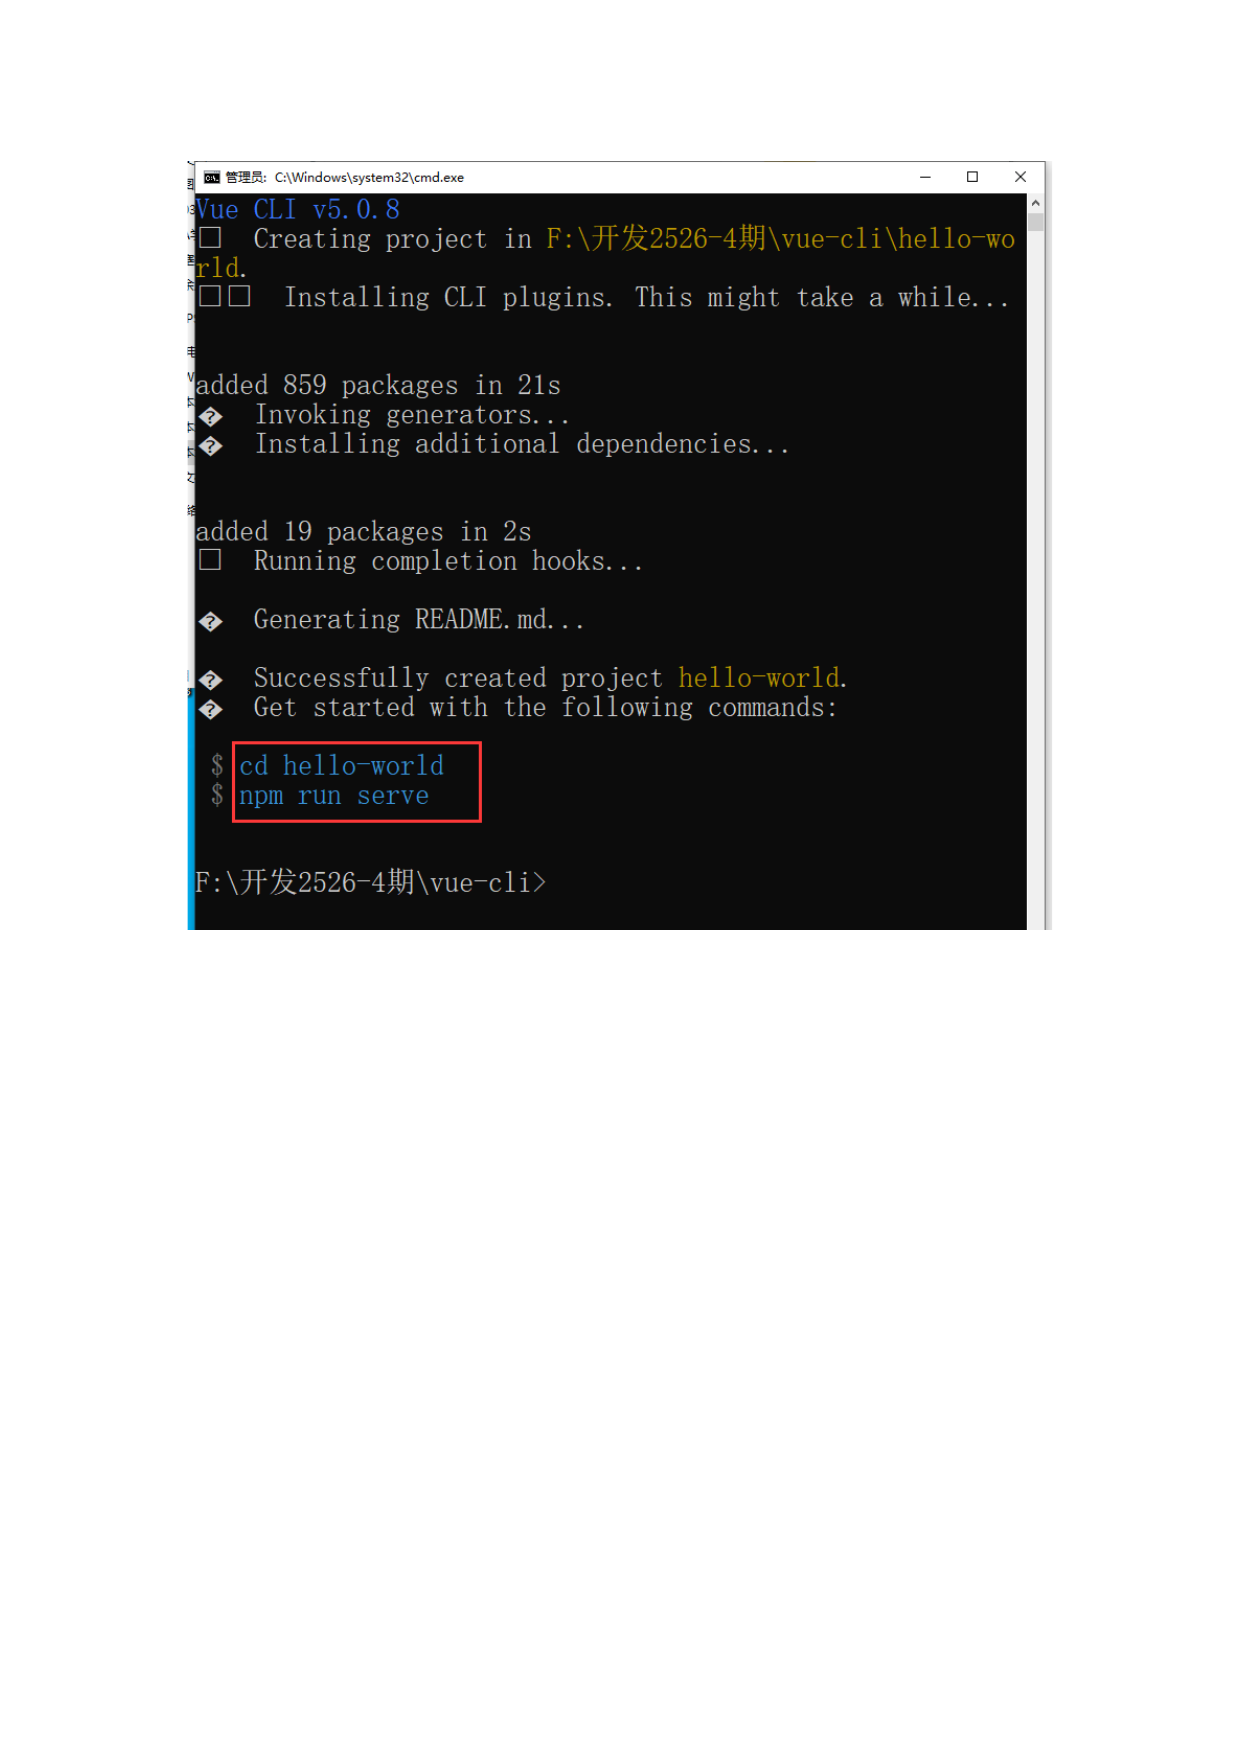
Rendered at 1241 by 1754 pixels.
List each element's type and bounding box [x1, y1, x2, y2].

picture [187, 161, 1053, 930]
